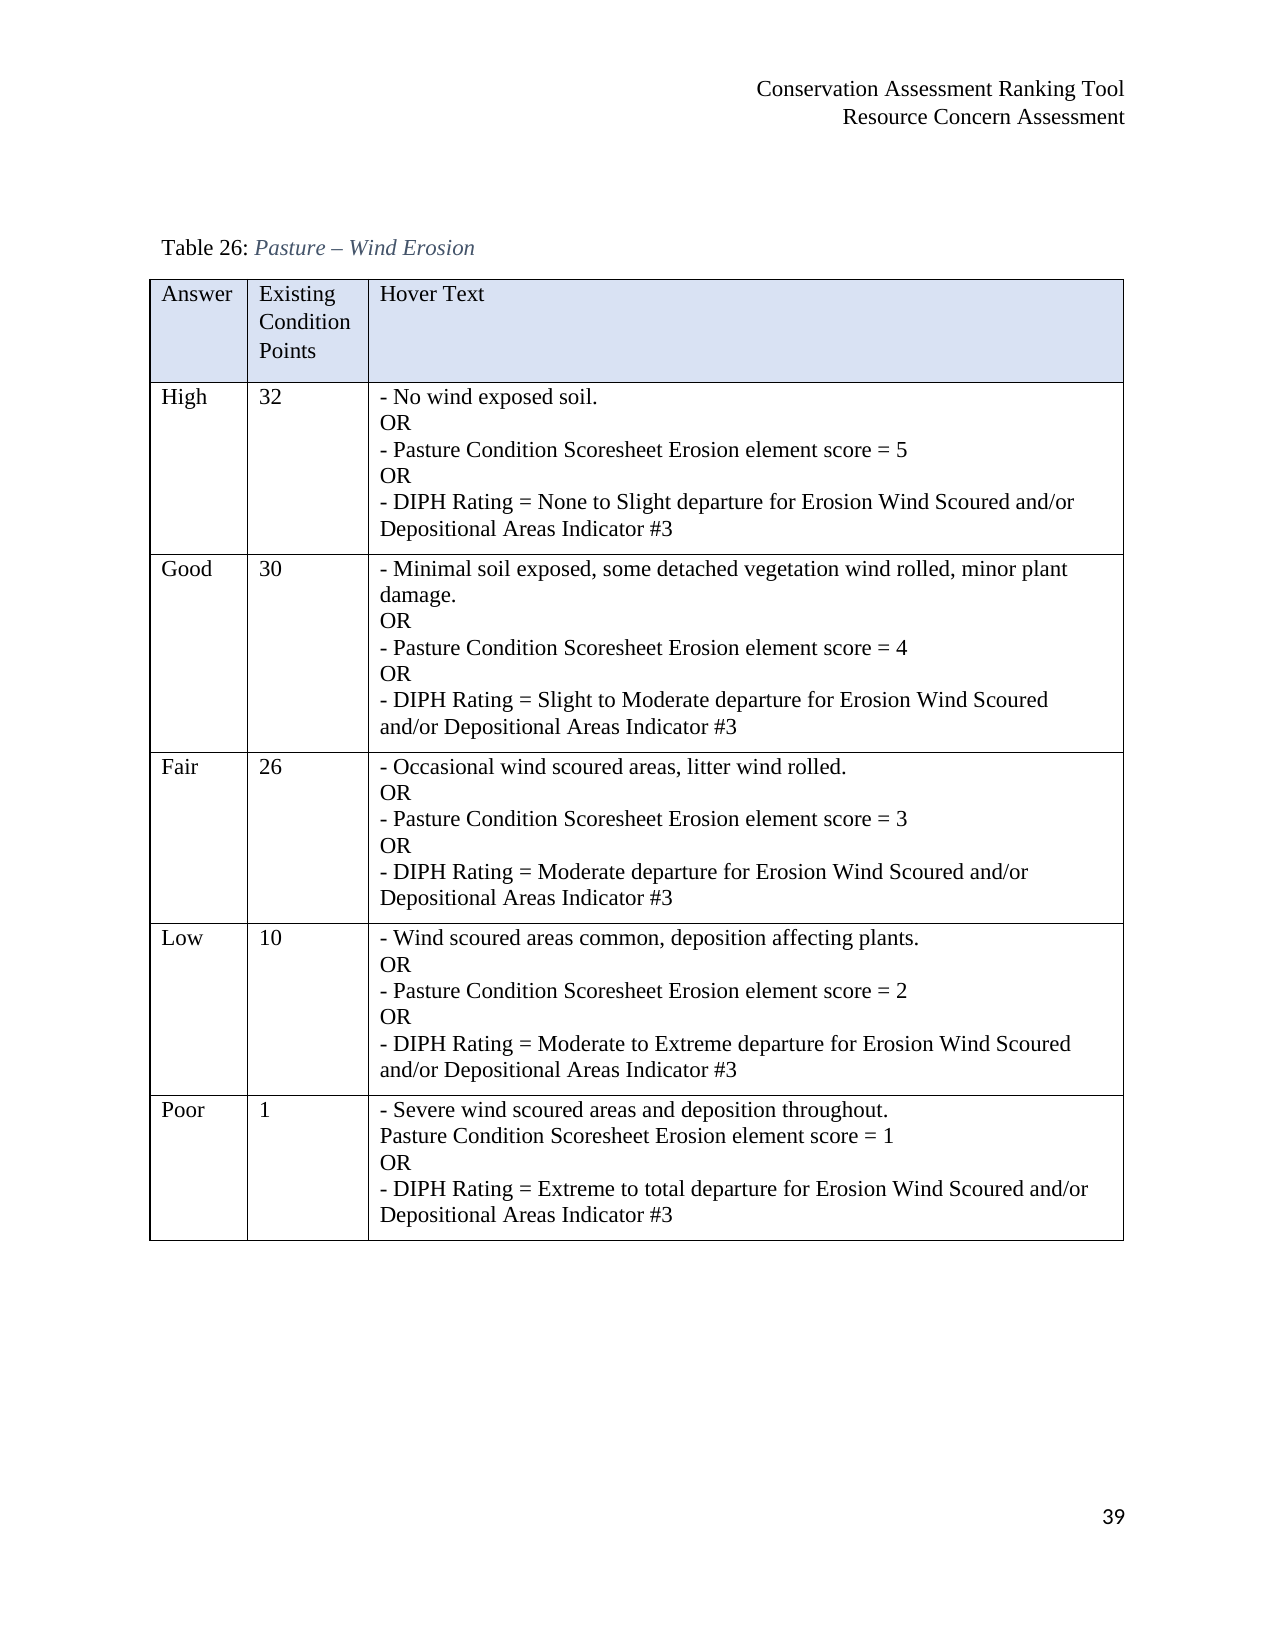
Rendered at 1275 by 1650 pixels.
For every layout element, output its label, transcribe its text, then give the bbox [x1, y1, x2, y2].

table_cell Hover Text [369, 280, 1123, 382]
table_cell High [151, 383, 247, 554]
table_cell Answer [151, 280, 247, 382]
table_cell - Minimal soil exposed, some detached vegetation wind rolled, minor plant damage. OR - Pasture Condition Scoresheet Erosion element score = 4 OR - DIPH Rating = Slight to Moderate departure for Erosion Wind Scoured and/or Depositional Areas Indicator #3 [369, 555, 1123, 752]
table_cell 10 [248, 924, 368, 1095]
table_cell Low [151, 924, 247, 1095]
table_cell 30 [248, 555, 368, 752]
table_cell - Wind scoured areas common, deposition affecting plants. OR - Pasture Condition Scoresheet Erosion element score = 2 OR - DIPH Rating = Moderate to Extreme departure for Erosion Wind Scoured and/or Depositional Areas Indicator #3 [369, 924, 1123, 1095]
table_cell Existing Condition Points [248, 280, 368, 382]
table_cell 26 [248, 753, 368, 923]
table_cell Poor [151, 1096, 247, 1240]
table_cell - No wind exposed soil. OR - Pasture Condition Scoresheet Erosion element score = 5 OR - DIPH Rating = None to Slight departure for Erosion Wind Scoured and/or Depositional Areas Indicator #3 [369, 383, 1123, 554]
table_cell 32 [248, 383, 368, 554]
table_cell - Severe wind scoured areas and deposition throughout. Pasture Condition Scoresheet Erosion element score = 1 OR - DIPH Rating = Extreme to total departure for Erosion Wind Scoured and/or Depositional Areas Indicator #3 [369, 1096, 1123, 1240]
table_header Table 26: Pasture – Wind Erosion [150, 234, 1124, 279]
table_cell 1 [248, 1096, 368, 1240]
table_cell - Occasional wind scoured areas, litter wind rolled. OR - Pasture Condition Scoresheet Erosion element score = 3 OR - DIPH Rating = Moderate departure for Erosion Wind Scoured and/or Depositional Areas Indicator #3 [369, 753, 1123, 923]
table_cell Good [151, 555, 247, 752]
table_cell Fair [151, 753, 247, 923]
